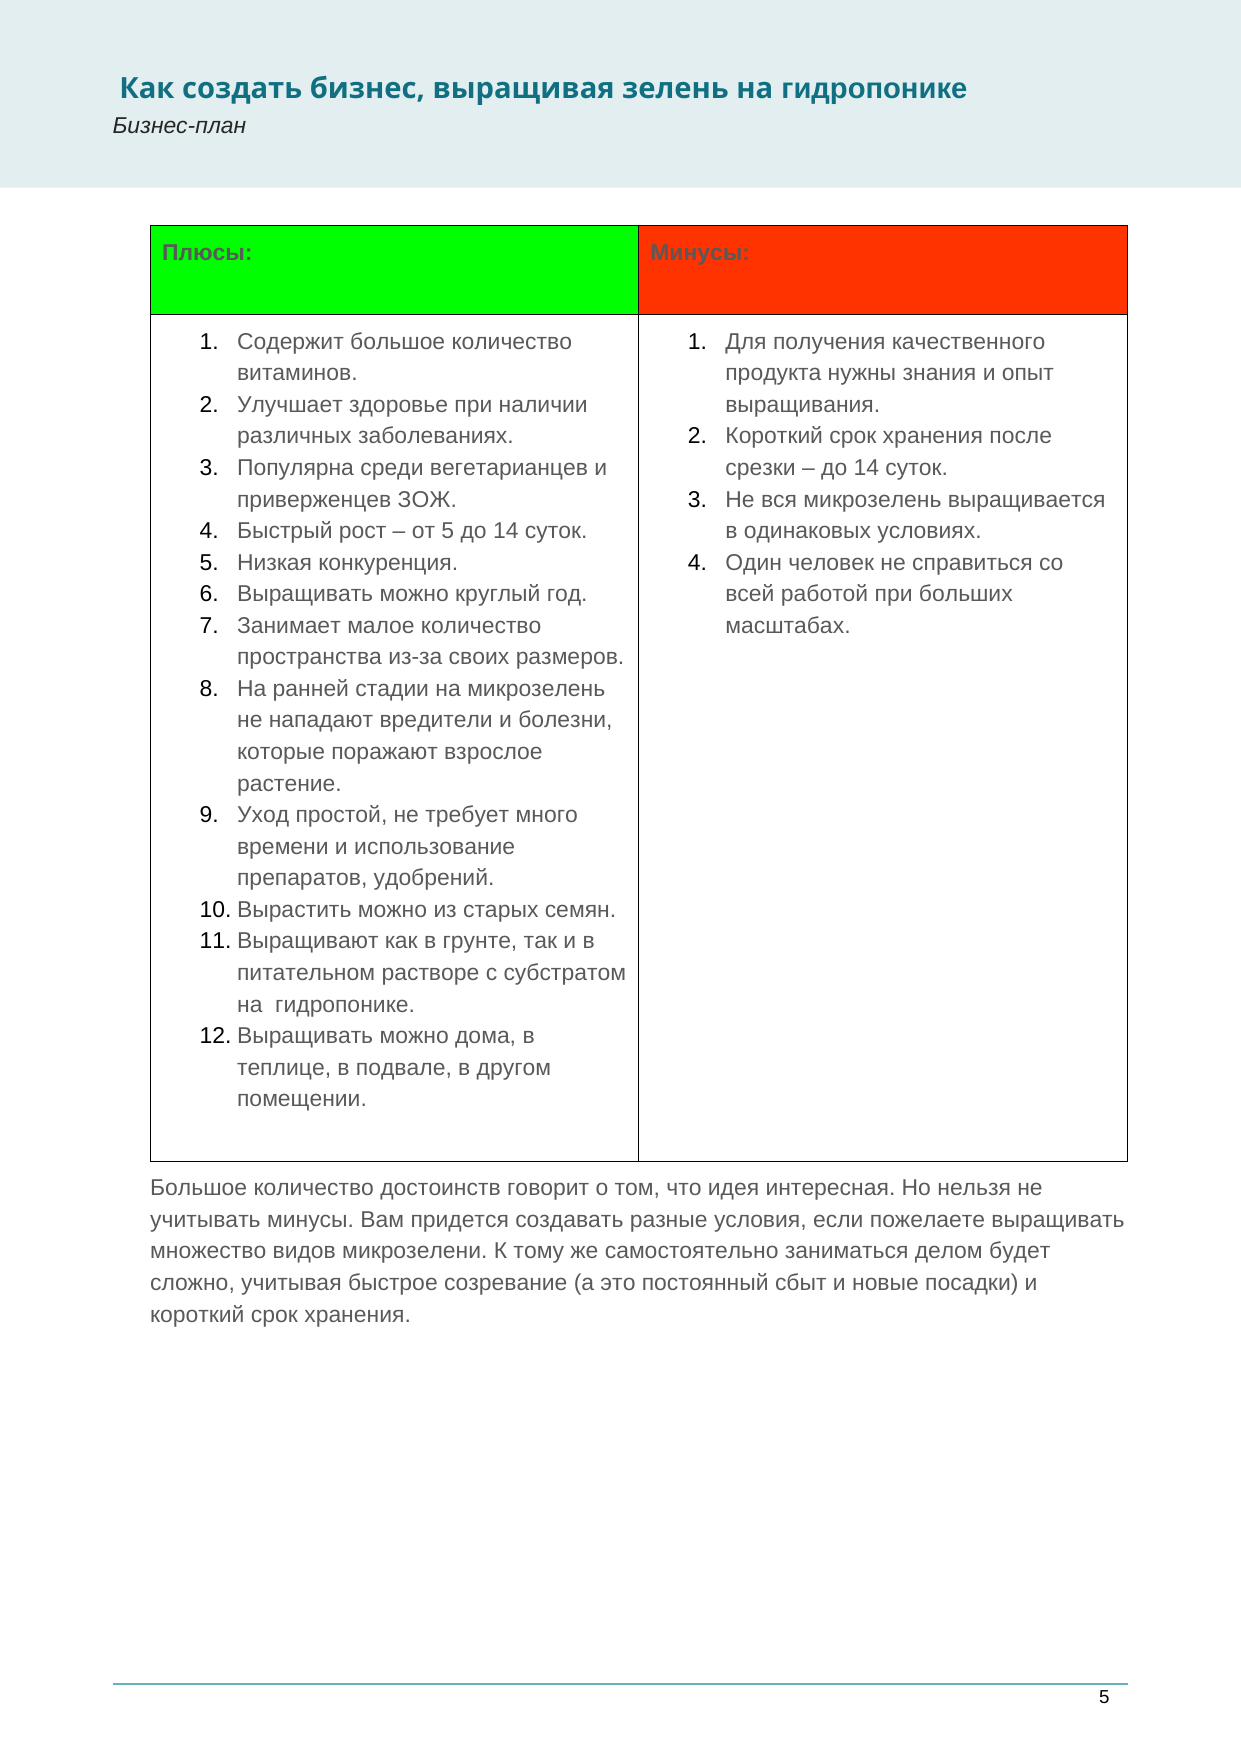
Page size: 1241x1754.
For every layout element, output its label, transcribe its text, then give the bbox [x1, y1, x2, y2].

table_cell Для получения качественного продукта нужны знания и опыт выращивания. Короткий срок хранения после срезки – до 14 суток. Не вся микрозелень выращивается в одинаковых условиях. Один человек не справиться со всей работой при больших масштабах. [639, 315, 1127, 1161]
table_header Плюсы: [151, 226, 638, 314]
table_cell Содержит большое количество витаминов. Улучшает здоровье при наличии различных заболеваниях. Популярна среди вегетарианцев и приверженцев ЗОЖ. Быстрый рост – от 5 до 14 суток. Низкая конкуренция. Выращивать можно круглый год. Занимает малое количество пространства из-за своих размеров. На ранней стадии на микрозелень не нападают вредители и болезни, которые поражают взрослое растение. Уход простой, не требует много времени и использование препаратов, удобрений. Вырастить можно из старых семян. Выращивают как в грунте, так и в питательном растворе с субстратом на гидропонике. Выращивать можно дома, в теплице, в подвале, в другом помещении. [151, 315, 638, 1161]
table_header Минусы: [639, 226, 1127, 314]
text Большое количество достоинств говорит о том, что идея интересная. Но нельзя не учитывать минусы. Вам придется создавать разные условия, если пожелаете выращивать множество видов микрозелени. К тому же самостоятельно заниматься делом будет сложно, учитывая быстрое созревание (а это постоянный сбыт и новые посадки) и короткий срок хранения. [150, 1174, 1128, 1327]
